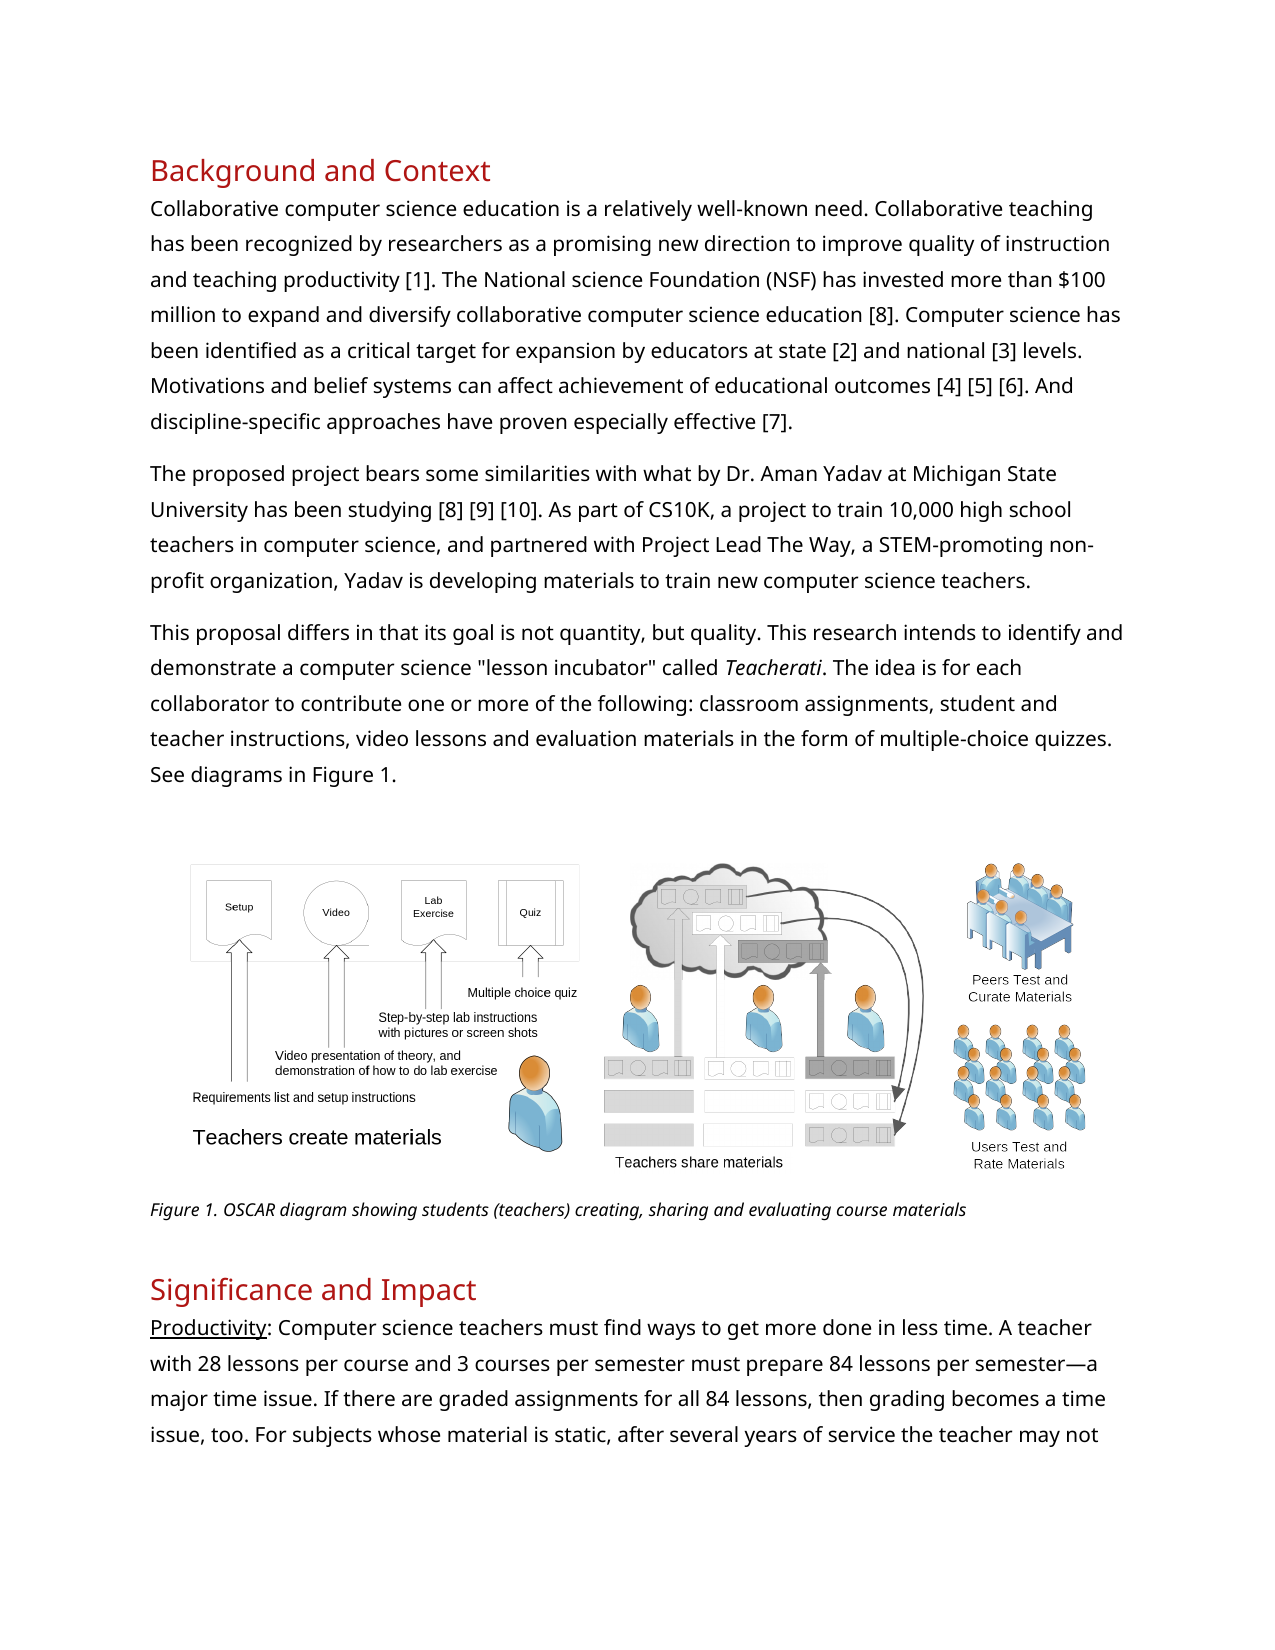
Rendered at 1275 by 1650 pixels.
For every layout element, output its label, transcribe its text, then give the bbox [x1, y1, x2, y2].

text The proposed project bears some similarities with what by Dr. Aman Yadav at Michigan State University has been studying [8] [9] [10]. As part of CS10K, a project to train 10,000 high school teachers in computer science, and partnered with Project Lead The Way, a STEM-promoting non-profit organization, Yadav is developing materials to train new computer science teachers. [150, 459, 1125, 594]
text This proposal differs in that its goal is not quantity, but quality. This research intends to identify and demonstrate a computer science "lesson incubator" called Teacherati. The idea is for each collaborator to contribute one or more of the following: classroom assignments, student and teacher instructions, video lessons and evaluation materials in the form of multiple-choice quizzes. See diagrams in Figure 1. [150, 618, 1125, 788]
subtitle Significance and Impact [150, 1269, 1125, 1309]
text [150, 1313, 1125, 1448]
subtitle Background and Context [150, 150, 1125, 190]
text Collaborative computer science education is a relatively well-known need. Collaborative teaching has been recognized by researchers as a promising new direction to improve quality of instruction and teaching productivity [1]. The National science Foundation (NSF) has invested more than $100 million to expand and diversify collaborative computer science education [8]. Computer science has been identified as a critical target for expansion by educators at state [2] and national [3] levels. Motivations and belief systems can affect achievement of educational outcomes [4] [5] [6]. And discipline-specific approaches have proven especially effective [7]. [150, 194, 1125, 435]
text Figure 1. OSCAR diagram showing students (teachers) creating, sharing and evaluating course materials [150, 1197, 1125, 1222]
